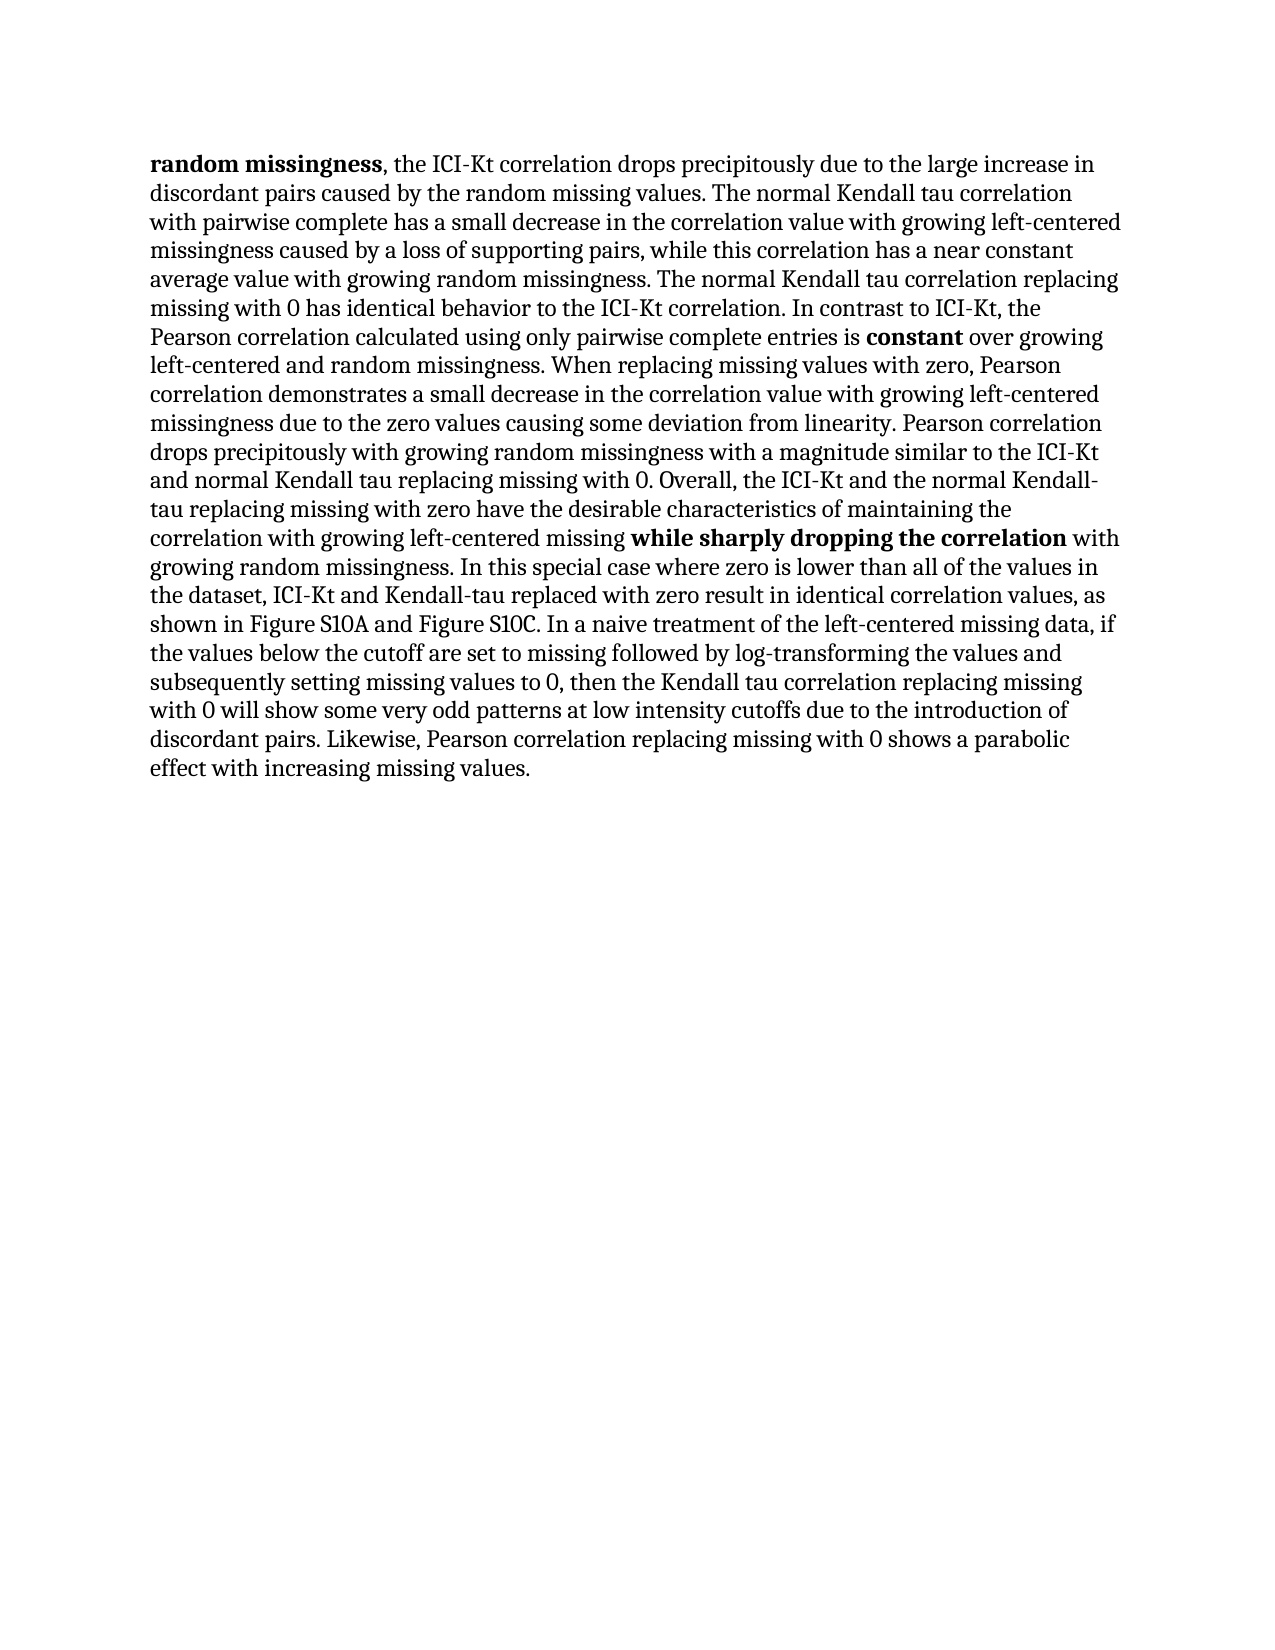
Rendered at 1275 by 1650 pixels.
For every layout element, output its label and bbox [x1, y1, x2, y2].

text [150, 150, 1125, 782]
